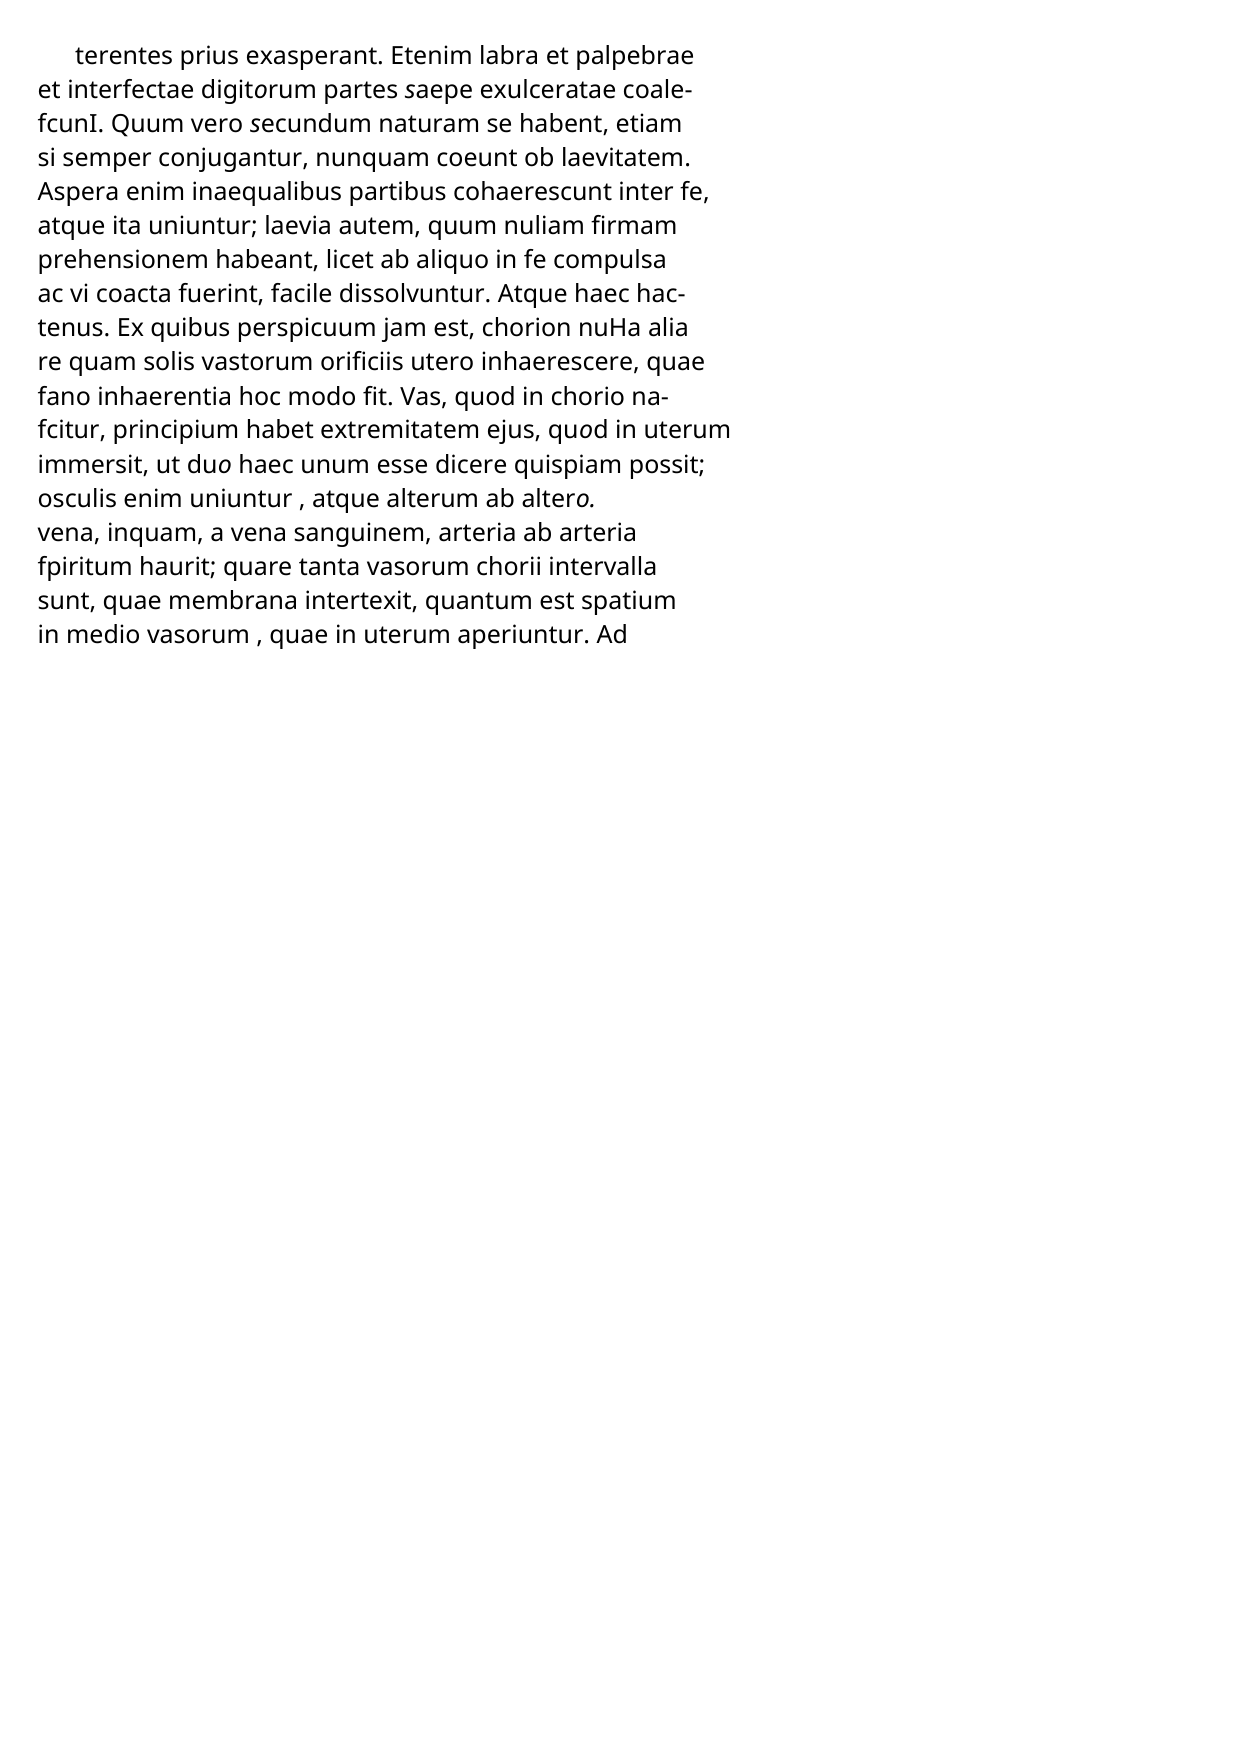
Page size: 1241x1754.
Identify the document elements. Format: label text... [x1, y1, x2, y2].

text terentes prius exasperant. Etenim labra et palpebrae et interfectae digitorum partes saepe exulceratae coale- fcunI. Quum vero secundum naturam se habent, etiam si semper conjugantur, nunquam coeunt ob laevitatem. Aspera enim inaequalibus partibus cohaerescunt inter fe, atque ita uniuntur; laevia autem, quum nuliam firmam prehensionem habeant, licet ab aliquo in fe compulsa ac vi coacta fuerint, facile dissolvuntur. Atque haec hac- tenus. Ex quibus perspicuum jam est, chorion nuHa alia re quam solis vastorum orificiis utero inhaerescere, quae fano inhaerentia hoc modo fit. Vas, quod in chorio na- fcitur, principium habet extremitatem ejus, quod in uterum immersit, ut duo haec unum esse dicere quispiam possit; osculis enim uniuntur , atque alterum ab altero. vena, inquam, a vena sanguinem, arteria ab arteria fpiritum haurit; quare tanta vasorum chorii intervalla sunt, quae membrana intertexit, quantum est spatium in medio vasorum , quae in uterum aperiuntur. Ad [37, 37, 1203, 651]
